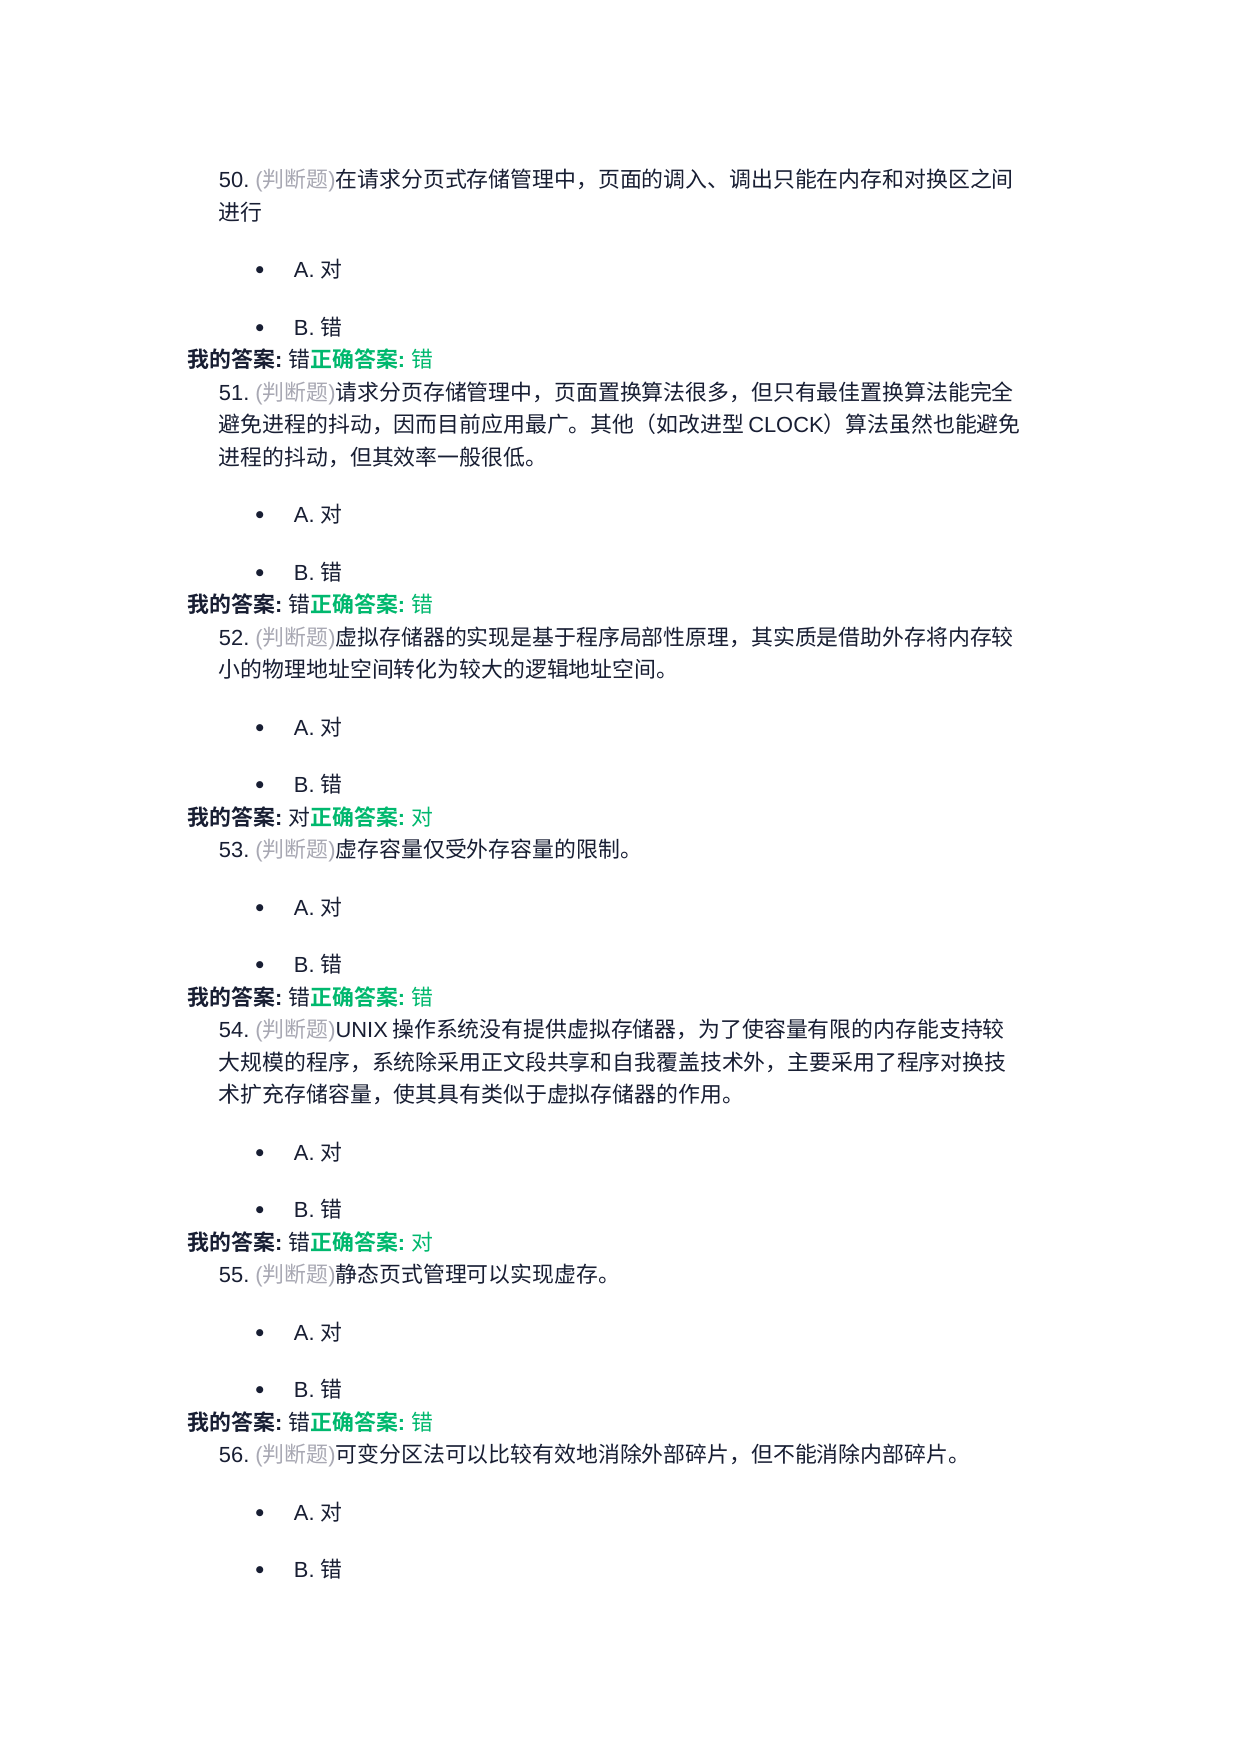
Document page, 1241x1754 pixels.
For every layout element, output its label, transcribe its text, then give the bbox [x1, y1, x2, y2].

subtitle 56. (判断题)可变分区法可以比较有效地消除外部碎片，但不能消除内部碎片。 [219, 1437, 1021, 1469]
list A. 对 [256, 252, 1021, 284]
text 我的答案: 错正确答案: 错 [187, 587, 1053, 619]
subtitle 52. (判断题)虚拟存储器的实现是基于程序局部性原理，其实质是借助外存将内存较小的物理地址空间转化为较大的逻辑地址空间。 [219, 619, 1021, 684]
list B. 错 [256, 767, 1021, 799]
subtitle 55. (判断题)静态页式管理可以实现虚存。 [219, 1257, 1021, 1289]
list B. 错 [256, 554, 1021, 587]
list A. 对 [256, 709, 1021, 742]
text 我的答案: 错正确答案: 对 [187, 1224, 1053, 1257]
text 我的答案: 错正确答案: 错 [187, 1404, 1053, 1437]
list B. 错 [256, 1192, 1021, 1224]
text 我的答案: 对正确答案: 对 [187, 799, 1053, 832]
list A. 对 [256, 497, 1021, 529]
list B. 错 [256, 947, 1021, 979]
subtitle 51. (判断题)请求分页存储管理中，页面置换算法很多，但只有最佳置换算法能完全避免进程的抖动，因而目前应用最广。其他（如改进型CLOCK）算法虽然也能避免进程的抖动，但其效率一般很低。 [219, 374, 1021, 472]
list B. 错 [256, 1552, 1021, 1584]
list A. 对 [256, 1314, 1021, 1347]
list A. 对 [256, 1134, 1021, 1167]
subtitle 54. (判断题)UNIX操作系统没有提供虚拟存储器，为了使容量有限的内存能支持较大规模的程序，系统除采用正文段共享和自我覆盖技术外，主要采用了程序对换技术扩充存储容量，使其具有类似于虚拟存储器的作用。 [219, 1012, 1021, 1109]
text 我的答案: 错正确答案: 错 [187, 342, 1053, 374]
list A. 对 [256, 889, 1021, 922]
subtitle 50. (判断题)在请求分页式存储管理中，页面的调入、调出只能在内存和对换区之间进行 [219, 162, 1021, 227]
subtitle 53. (判断题)虚存容量仅受外存容量的限制。 [219, 832, 1021, 864]
list A. 对 [256, 1494, 1021, 1527]
list B. 错 [256, 1372, 1021, 1404]
list B. 错 [256, 309, 1021, 342]
text 我的答案: 错正确答案: 错 [187, 979, 1053, 1012]
